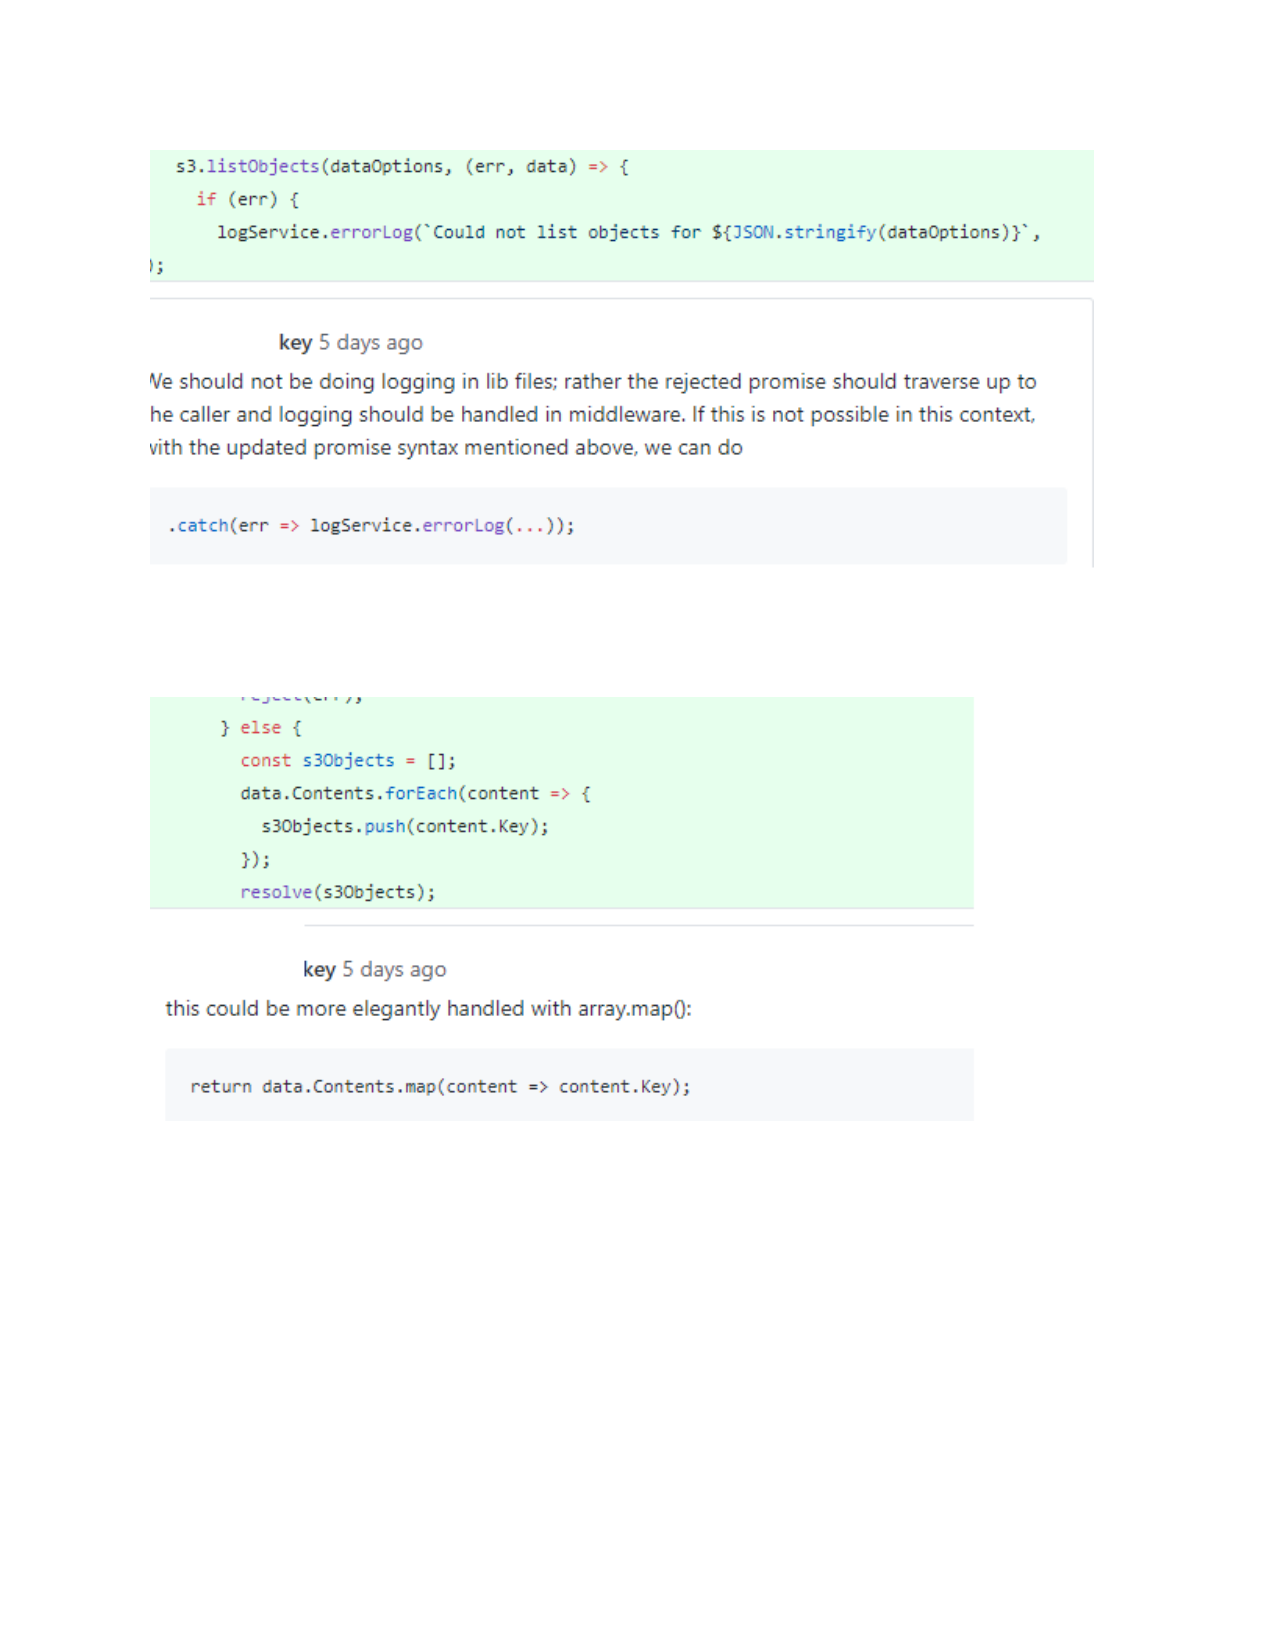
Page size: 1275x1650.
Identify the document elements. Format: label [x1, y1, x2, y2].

picture [150, 697, 1032, 1121]
picture [150, 150, 1094, 585]
